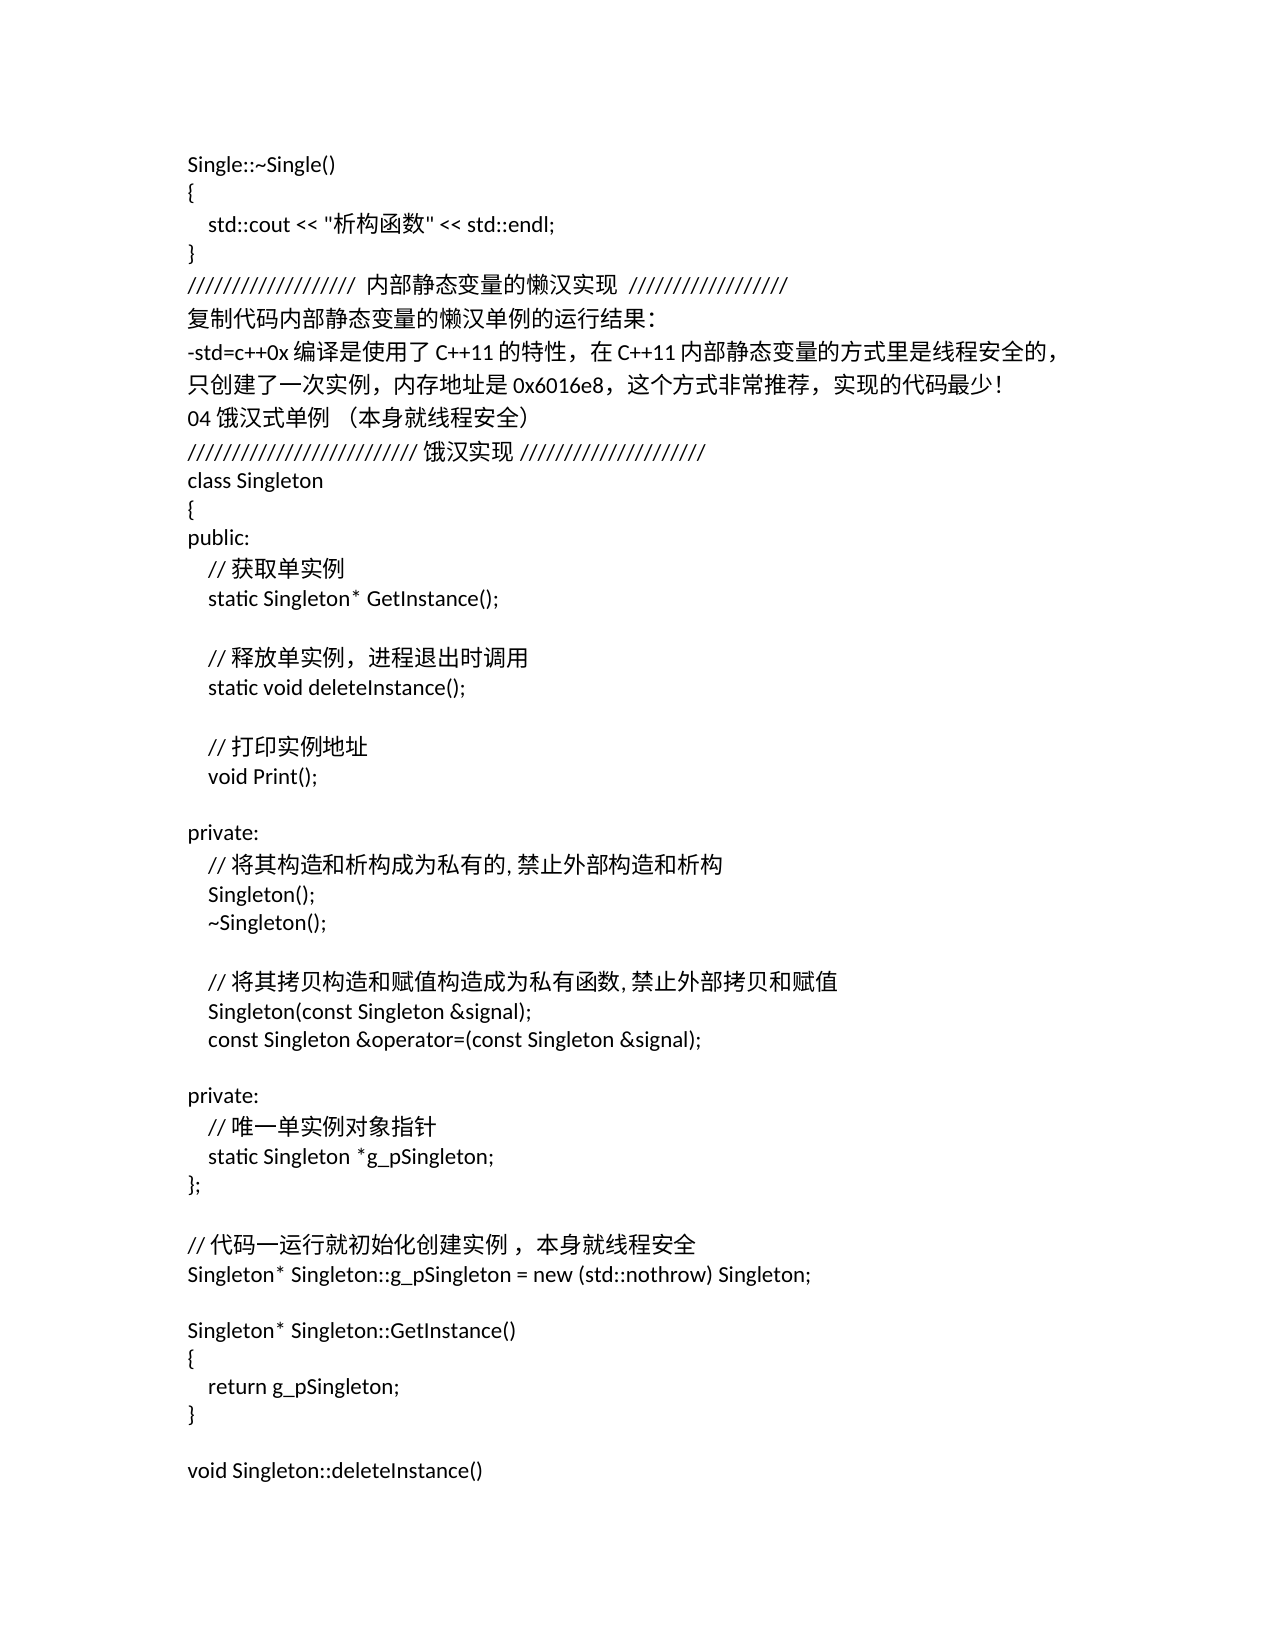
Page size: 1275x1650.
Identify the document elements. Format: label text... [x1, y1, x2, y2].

text Singleton* Singleton::GetInstance() [187, 1316, 1087, 1344]
text public: [187, 523, 1087, 551]
text void Singleton::deleteInstance() [187, 1456, 1087, 1484]
text static void deleteInstance(); [187, 673, 1087, 701]
text // 唯一单实例对象指针 [187, 1109, 1087, 1142]
text 复制代码内部静态变量的懒汉单例的运行结果： [187, 301, 1087, 334]
text // 打印实例地址 [187, 729, 1087, 762]
text // 获取单实例 [187, 551, 1087, 584]
text std::cout << "析构函数" << std::endl; [187, 206, 1087, 239]
text -std=c++0x编译是使用了C++11的特性，在C++11内部静态变量的方式里是线程安全的，只创建了一次实例，内存地址是0x6016e8，这个方式非常推荐，实现的代码最少！ [187, 334, 1087, 400]
text static Singleton* GetInstance(); [187, 584, 1087, 612]
text // 代码一运行就初始化创建实例 ，本身就线程安全 [187, 1226, 1087, 1260]
text Single::~Single() [187, 150, 1087, 178]
text } [187, 239, 1087, 267]
text ~Singleton(); [187, 908, 1087, 936]
text static Singleton *g_pSingleton; [187, 1142, 1087, 1170]
text class Singleton [187, 467, 1087, 495]
text /////////////////// 内部静态变量的懒汉实现 ////////////////// [187, 267, 1087, 301]
text { [187, 495, 1087, 523]
text Singleton(); [187, 880, 1087, 908]
text ////////////////////////// 饿汉实现 ///////////////////// [187, 433, 1087, 467]
text // 将其拷贝构造和赋值构造成为私有函数, 禁止外部拷贝和赋值 [187, 964, 1087, 997]
text Singleton* Singleton::g_pSingleton = new (std::nothrow) Singleton; [187, 1260, 1087, 1288]
text { [187, 178, 1087, 206]
text const Singleton &operator=(const Singleton &signal); [187, 1025, 1087, 1053]
text 04 饿汉式单例 （本身就线程安全） [187, 400, 1087, 433]
text // 释放单实例，进程退出时调用 [187, 640, 1087, 673]
text // 将其构造和析构成为私有的, 禁止外部构造和析构 [187, 847, 1087, 880]
text }; [187, 1170, 1087, 1198]
text private: [187, 1081, 1087, 1109]
text return g_pSingleton; [187, 1372, 1087, 1400]
text void Print(); [187, 762, 1087, 791]
text } [187, 1400, 1087, 1428]
text private: [187, 818, 1087, 847]
text { [187, 1344, 1087, 1372]
text Singleton(const Singleton &signal); [187, 997, 1087, 1025]
